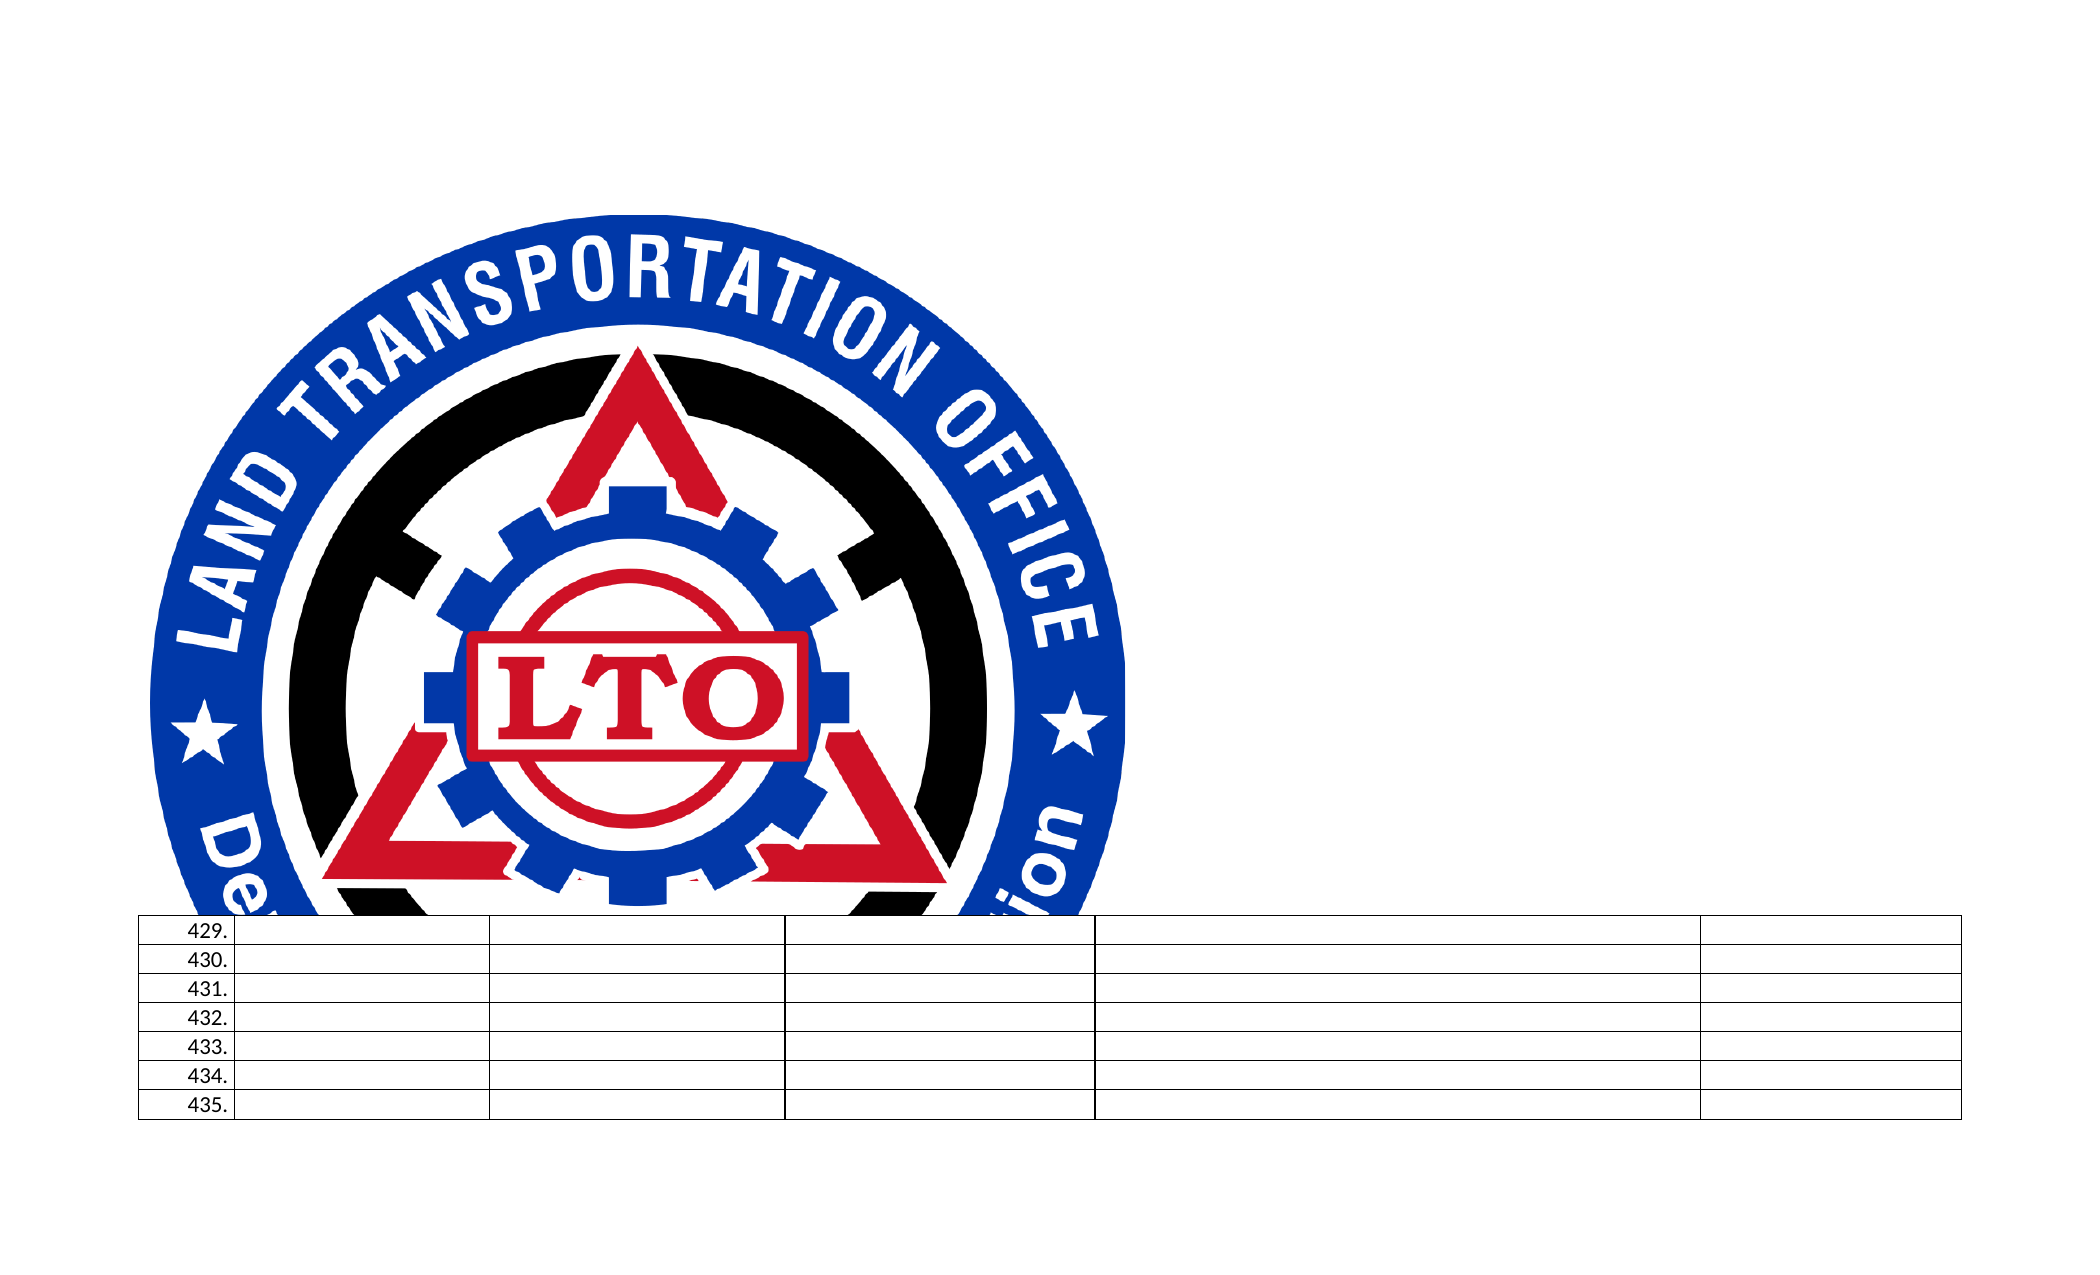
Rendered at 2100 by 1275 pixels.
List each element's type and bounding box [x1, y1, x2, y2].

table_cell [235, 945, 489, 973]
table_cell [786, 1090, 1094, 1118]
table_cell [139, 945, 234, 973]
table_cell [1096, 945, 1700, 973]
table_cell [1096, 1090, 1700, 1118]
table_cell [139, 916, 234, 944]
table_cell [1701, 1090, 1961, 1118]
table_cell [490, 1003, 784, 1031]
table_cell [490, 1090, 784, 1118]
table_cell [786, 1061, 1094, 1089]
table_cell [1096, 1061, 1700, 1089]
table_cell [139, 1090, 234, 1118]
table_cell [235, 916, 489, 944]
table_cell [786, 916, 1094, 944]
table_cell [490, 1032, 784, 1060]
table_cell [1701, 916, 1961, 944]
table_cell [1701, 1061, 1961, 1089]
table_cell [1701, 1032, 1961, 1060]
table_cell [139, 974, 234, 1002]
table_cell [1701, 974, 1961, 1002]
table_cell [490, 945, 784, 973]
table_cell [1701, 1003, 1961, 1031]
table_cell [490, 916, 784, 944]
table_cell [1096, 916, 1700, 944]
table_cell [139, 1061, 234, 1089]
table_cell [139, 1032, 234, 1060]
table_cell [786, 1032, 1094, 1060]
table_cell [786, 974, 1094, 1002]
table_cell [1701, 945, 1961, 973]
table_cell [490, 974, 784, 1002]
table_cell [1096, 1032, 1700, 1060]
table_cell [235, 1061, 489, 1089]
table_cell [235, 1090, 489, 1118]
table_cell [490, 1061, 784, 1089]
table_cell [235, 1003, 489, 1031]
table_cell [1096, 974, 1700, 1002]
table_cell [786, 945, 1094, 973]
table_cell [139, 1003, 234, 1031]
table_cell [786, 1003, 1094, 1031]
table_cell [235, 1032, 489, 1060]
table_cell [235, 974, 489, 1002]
picture [150, 215, 1125, 915]
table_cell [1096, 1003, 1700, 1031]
